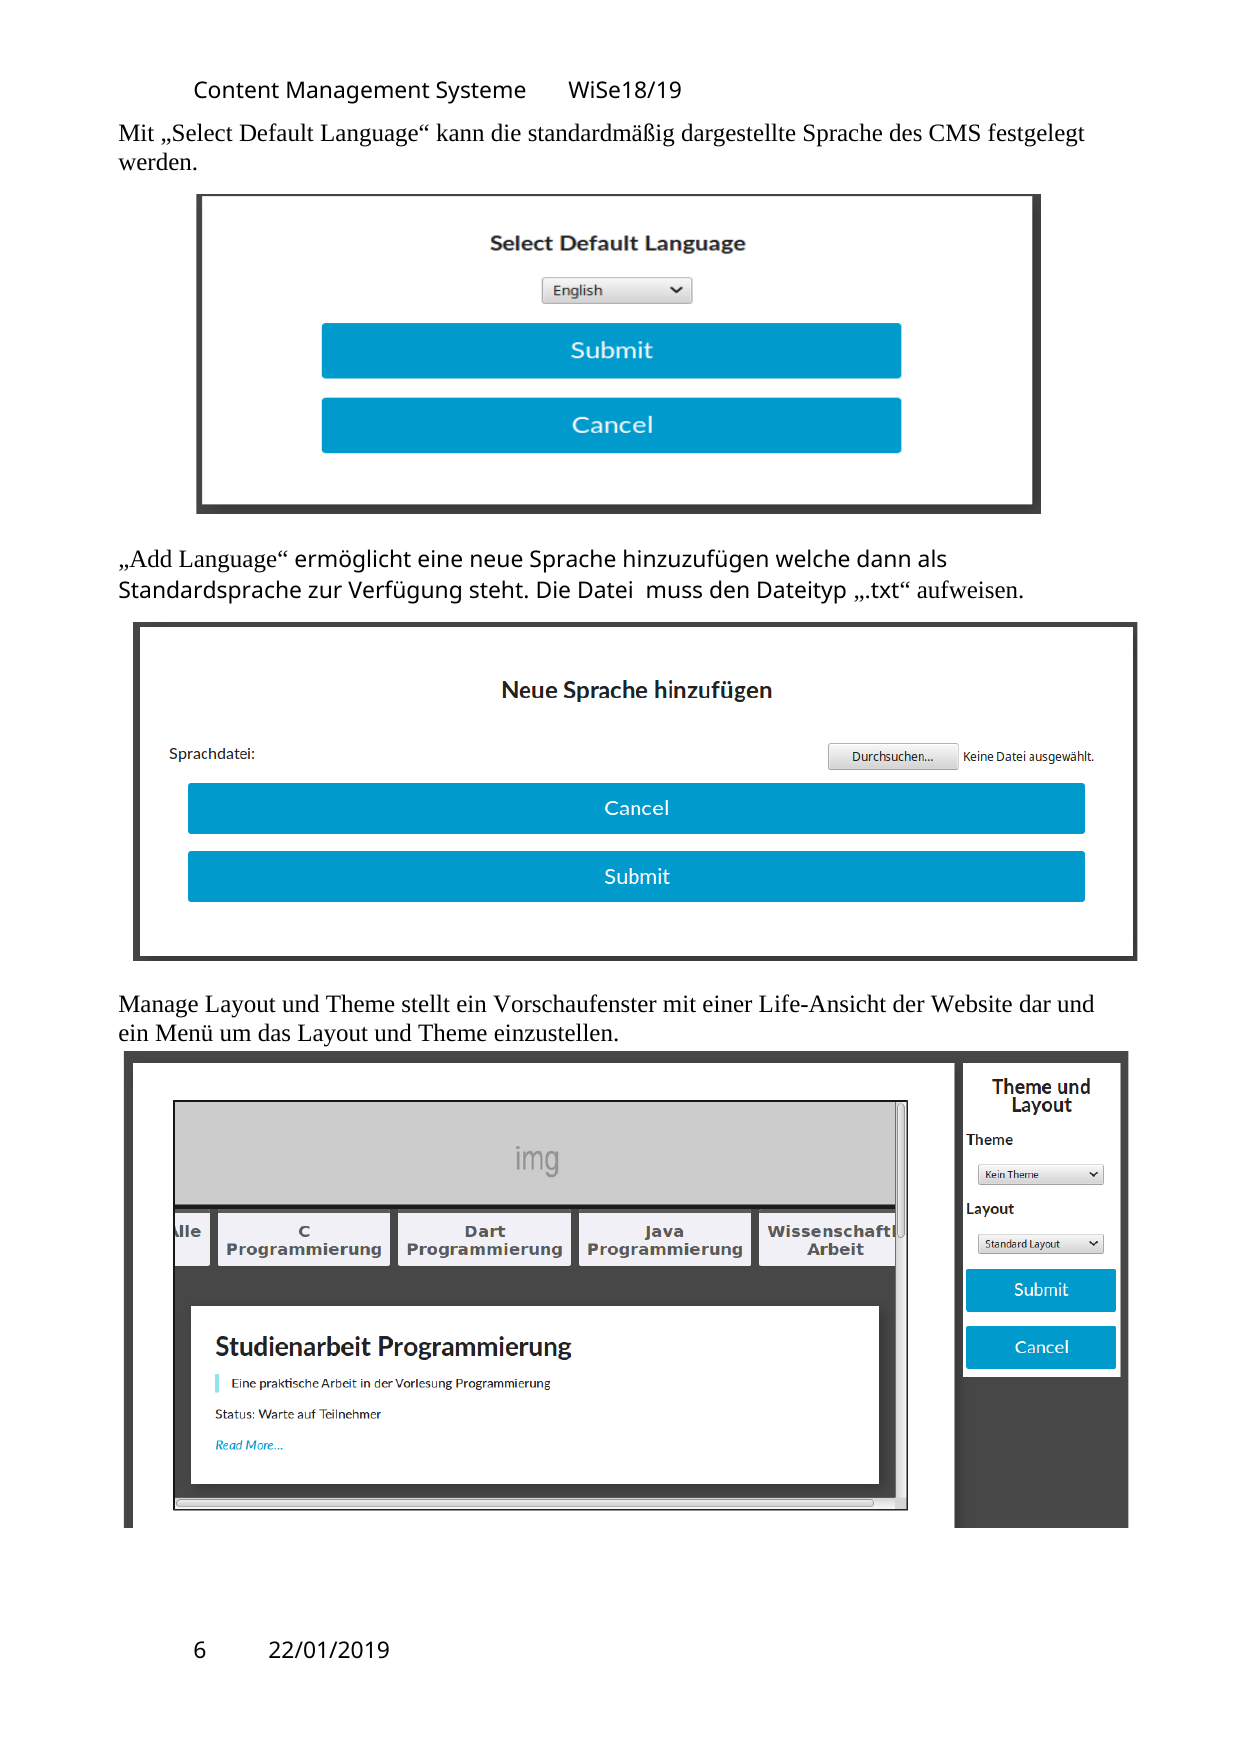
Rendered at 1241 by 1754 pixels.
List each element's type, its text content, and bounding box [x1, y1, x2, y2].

text Manage Layout und Theme stellt ein Vorschaufenster mit einer Life-Ansicht der Website dar und ein Menü um das Layout und Theme einzustellen. [118, 989, 1122, 1046]
text „Add Language“ ermöglicht eine neue Sprache hinzuzufügen welche dann als Standardsprache zur Verfügung steht. Die Datei muss den Dateityp „.txt“ aufweisen. [118, 542, 1122, 605]
picture [133, 622, 1138, 961]
picture [196, 194, 1041, 514]
text Mit „Select Default Language“ kann die standardmäßig dargestellte Sprache des CMS festgelegt werden. [118, 118, 1122, 176]
picture [123, 1051, 1129, 1528]
